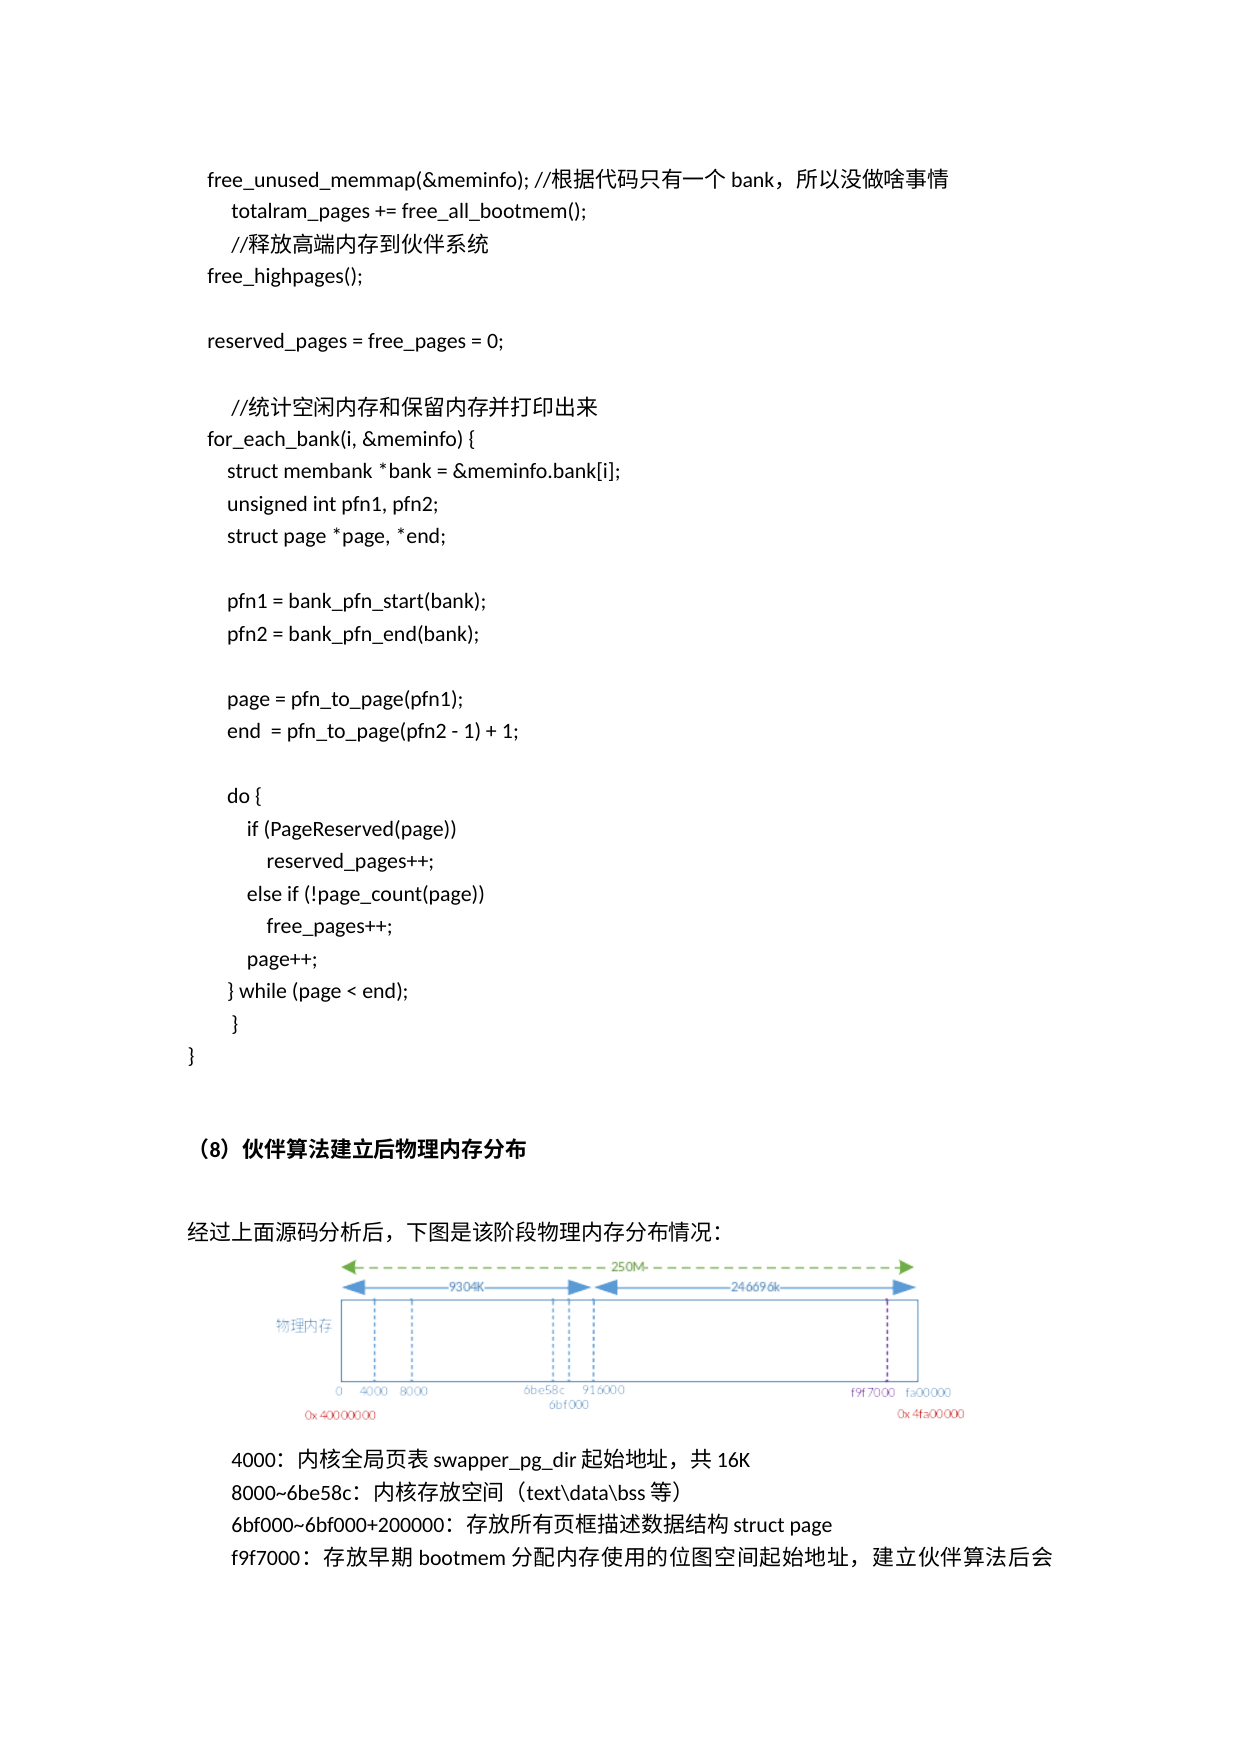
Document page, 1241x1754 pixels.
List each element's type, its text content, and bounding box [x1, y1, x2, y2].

text struct page *page, *end; [187, 519, 1053, 552]
text pfn1 = bank_pfn_start(bank); [187, 584, 1053, 617]
text end = pfn_to_page(pfn2 - 1) + 1; [187, 714, 1053, 747]
text //释放高端内存到伙伴系统 [187, 227, 1053, 259]
text page = pfn_to_page(pfn1); [187, 682, 1053, 714]
text } while (page < end); [187, 974, 1053, 1007]
text do { [187, 779, 1053, 812]
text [187, 1539, 1053, 1572]
text } [187, 1039, 1053, 1072]
text pfn2 = bank_pfn_end(bank); [187, 617, 1053, 649]
text if (PageReserved(page)) [187, 812, 1053, 844]
text for_each_bank(i, &meminfo) { [187, 422, 1053, 454]
text unsigned int pfn1, pfn2; [187, 487, 1053, 519]
text free_pages++; [187, 909, 1053, 942]
text //统计空闲内存和保留内存并打印出来 [187, 389, 1053, 422]
text } [187, 1007, 1053, 1039]
text page++; [187, 942, 1053, 974]
text reserved_pages++; [187, 844, 1053, 877]
text 8000~6be58c：内核存放空间（text\data\bss等） [187, 1474, 1053, 1507]
text struct membank *bank = &meminfo.bank[i]; [187, 454, 1053, 487]
text free_unused_memmap(&meminfo); //根据代码只有一个bank，所以没做啥事情 [187, 162, 1053, 194]
text 4000：内核全局页表swapper_pg_dir起始地址，共16K [187, 1442, 1053, 1474]
text 经过上面源码分析后，下图是该阶段物理内存分布情况： [187, 1214, 1053, 1247]
text totalram_pages += free_all_bootmem(); [187, 194, 1053, 227]
subtitle （8）伙伴算法建立后物理内存分布 [187, 1132, 1053, 1164]
text reserved_pages = free_pages = 0; [187, 324, 1053, 357]
text free_highpages(); [187, 259, 1053, 292]
text else if (!page_count(page)) [187, 877, 1053, 909]
text 6bf000~6bf000+200000：存放所有页框描述数据结构struct page [187, 1507, 1053, 1539]
